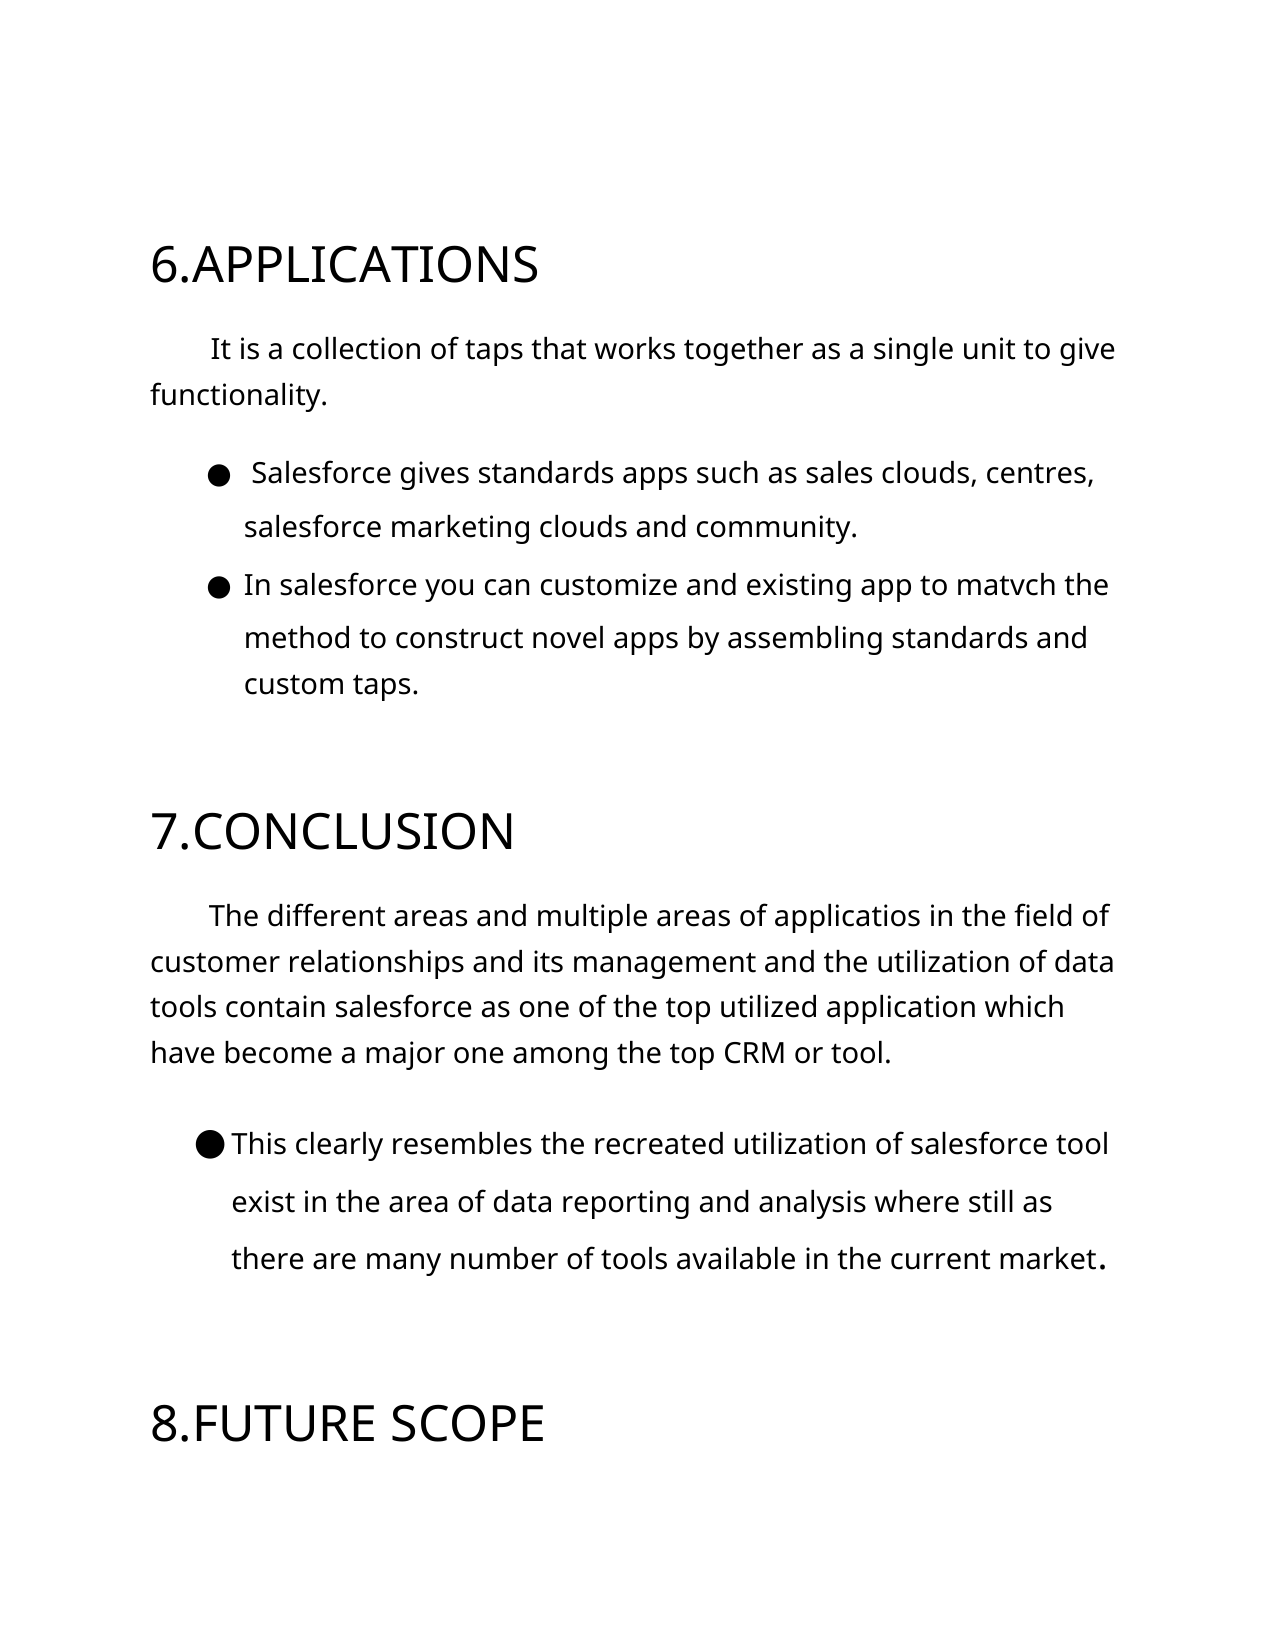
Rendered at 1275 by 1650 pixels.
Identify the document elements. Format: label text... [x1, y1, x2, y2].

text 6.APPLICATIONS [150, 229, 1125, 298]
text It is a collection of taps that works together as a single unit to give functionality. [150, 329, 1125, 414]
text The different areas and multiple areas of applicatios in the field of customer relationships and its management and the utilization of data tools contain salesforce as one of the top utilized application which have become a major one among the top CRM or tool. [150, 896, 1125, 1072]
list In salesforce you can customize and existing app to matvch the method to construct novel apps by assembling standards and custom taps. [206, 552, 1125, 703]
text 8.FUTURE SCOPE [150, 1388, 1125, 1456]
list This clearly resembles the recreated utilization of salesforce tool exist in the area of data reporting and analysis where still as there are many number of tools available in the current market. [194, 1099, 1125, 1280]
text 7.CONCLUSION [150, 796, 1125, 864]
list Salesforce gives standards apps such as sales clouds, centres, salesforce marketing clouds and community. [206, 441, 1125, 546]
